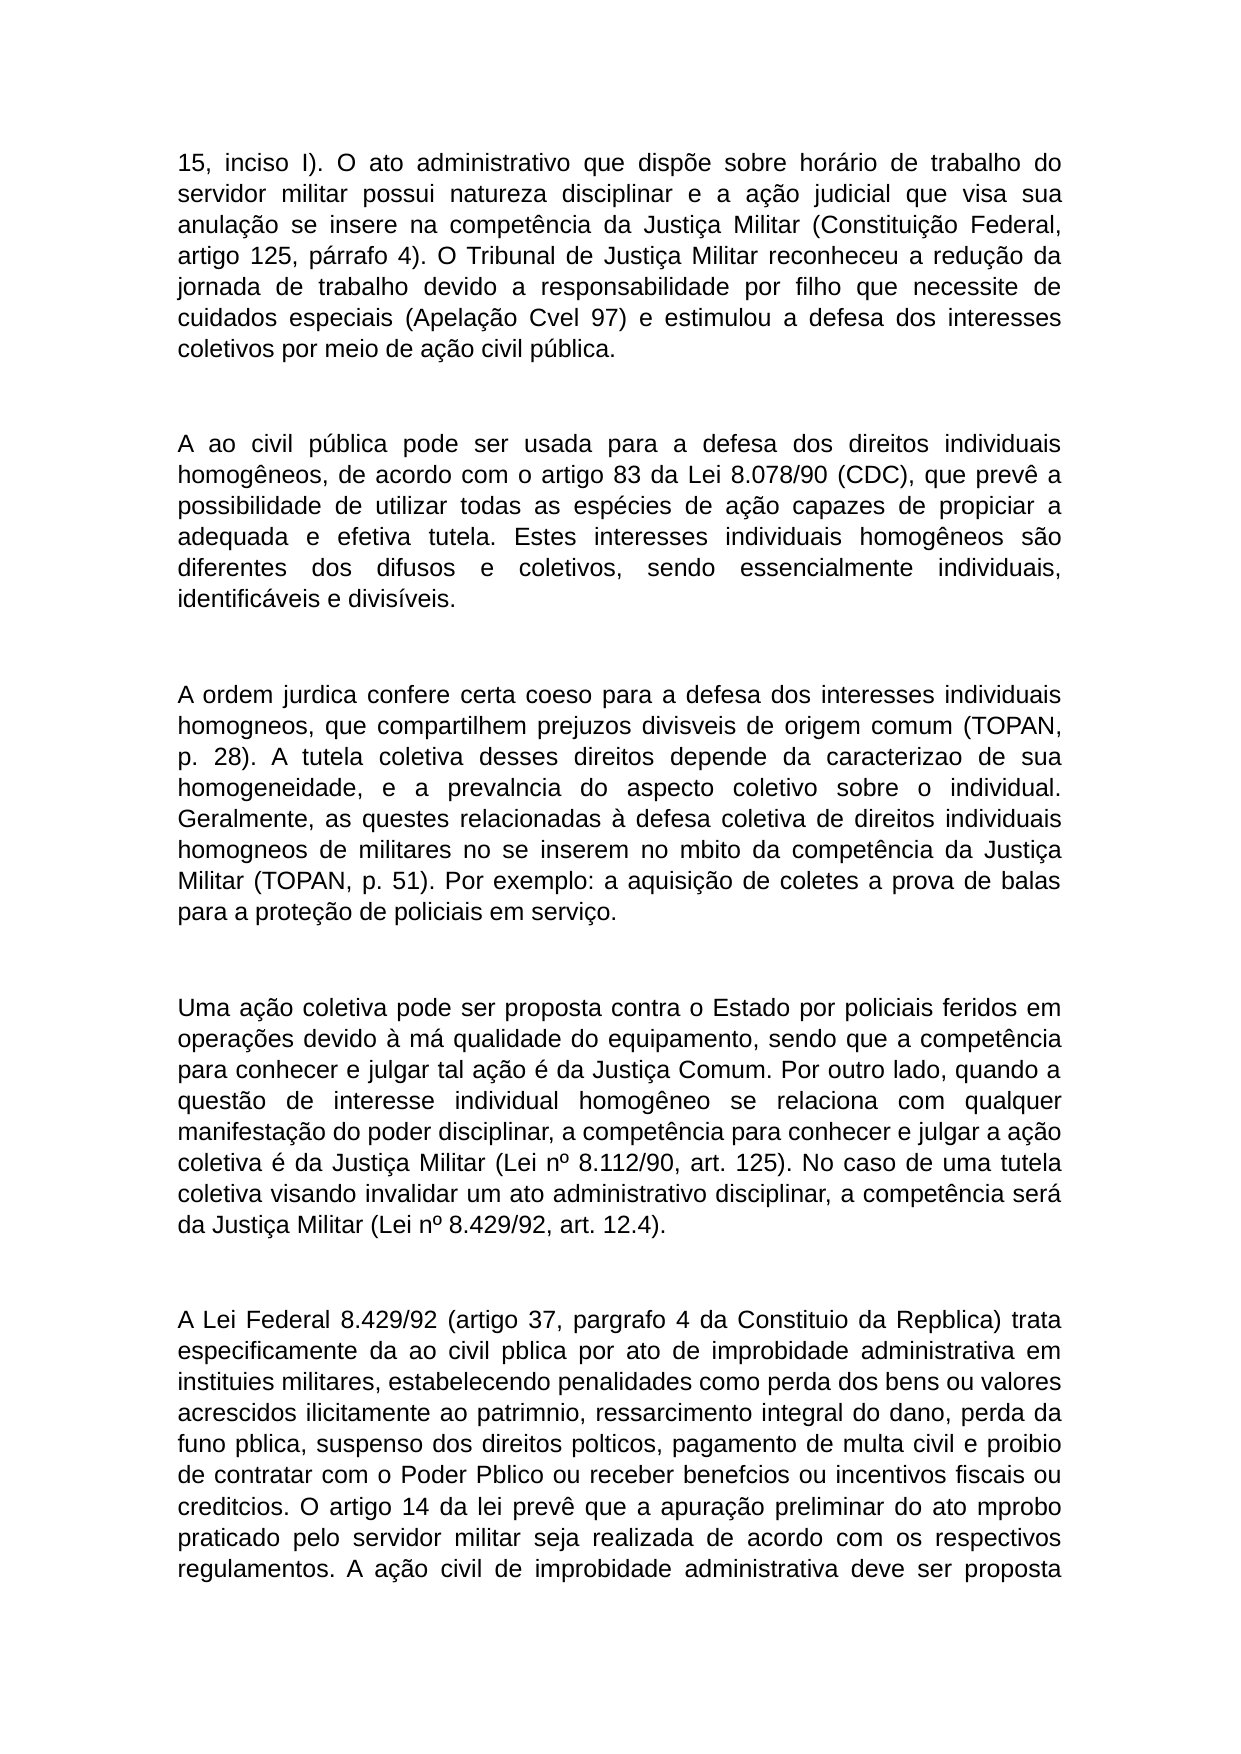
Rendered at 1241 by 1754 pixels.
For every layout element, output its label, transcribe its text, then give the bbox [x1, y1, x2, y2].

text A ordem jurdica confere certa coeso para a defesa dos interesses individuais homogneos, que compartilhem prejuzos divisveis de origem comum (TOPAN, p. 28). A tutela coletiva desses direitos depende da caracterizao de sua homogeneidade, e a prevalncia do aspecto coletivo sobre o individual. Geralmente, as questes relacionadas à defesa coletiva de direitos individuais homogneos de militares no se inserem no mbito da competência da Justiça Militar (TOPAN, p. 51). Por exemplo: a aquisição de coletes a prova de balas para a proteção de policiais em serviço. [177, 680, 1063, 926]
text A ao civil pública pode ser usada para a defesa dos direitos individuais homogêneos, de acordo com o artigo 83 da Lei 8.078/90 (CDC), que prevê a possibilidade de utilizar todas as espécies de ação capazes de propiciar a adequada e efetiva tutela. Estes interesses individuais homogêneos são diferentes dos difusos e coletivos, sendo essencialmente individuais, identificáveis e divisíveis. [177, 429, 1063, 613]
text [177, 1305, 1063, 1582]
text Uma ação coletiva pode ser proposta contra o Estado por policiais feridos em operações devido à má qualidade do equipamento, sendo que a competência para conhecer e julgar tal ação é da Justiça Comum. Por outro lado, quando a questão de interesse individual homogêneo se relaciona com qualquer manifestação do poder disciplinar, a competência para conhecer e julgar a ação coletiva é da Justiça Militar (Lei nº 8.112/90, art. 125). No caso de uma tutela coletiva visando invalidar um ato administrativo disciplinar, a competência será da Justiça Militar (Lei nº 8.429/92, art. 12.4). [177, 993, 1063, 1239]
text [177, 148, 1063, 363]
